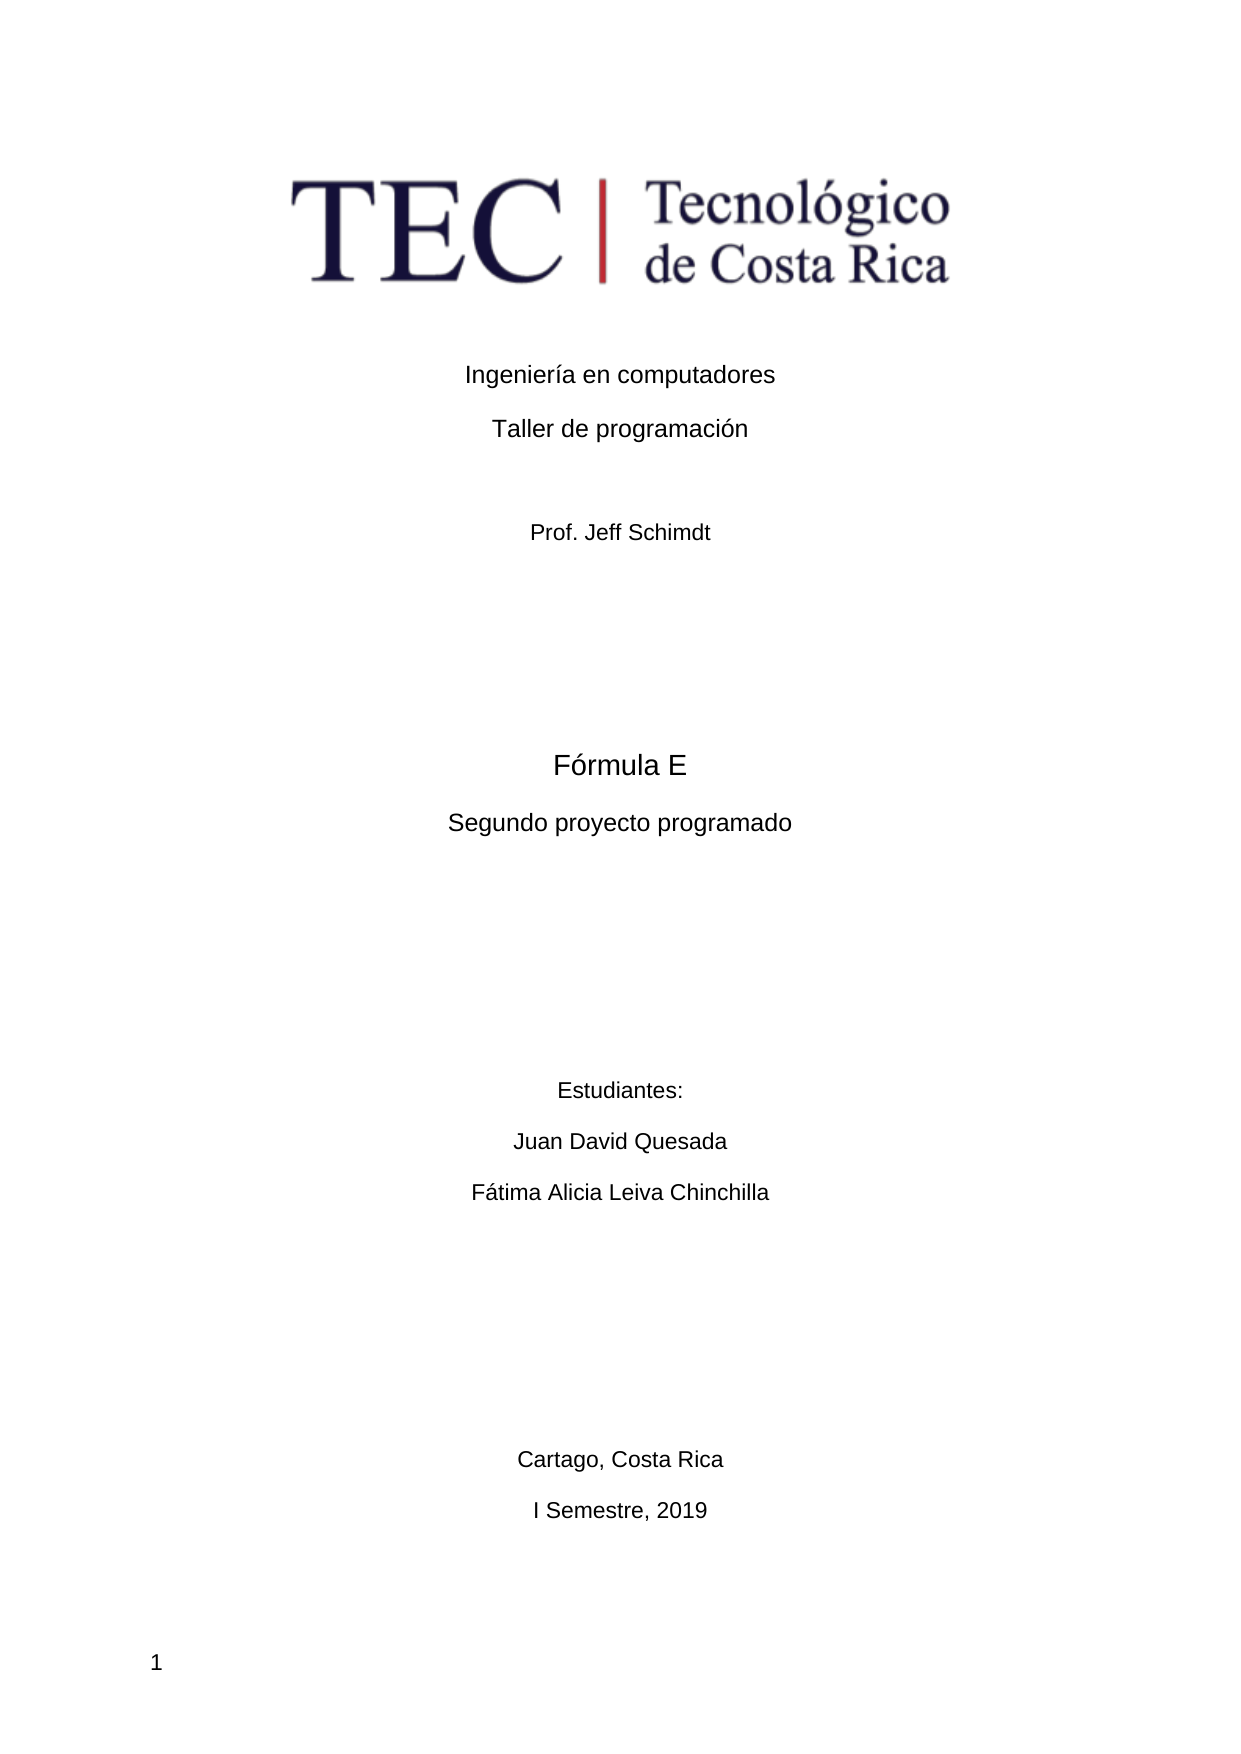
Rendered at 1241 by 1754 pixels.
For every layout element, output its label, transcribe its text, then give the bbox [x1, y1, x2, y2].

text Fátima Alicia Leiva Chinchilla [150, 1179, 1090, 1206]
text Cartago, Costa Rica [150, 1446, 1090, 1472]
text I Semestre, 2019 [150, 1497, 1090, 1523]
text Segundo proyecto programado [150, 808, 1090, 837]
text Ingeniería en computadores [150, 361, 1090, 389]
text Fórmula E [150, 748, 1090, 782]
text Taller de programación [150, 414, 1090, 443]
text Juan David Quesada [150, 1128, 1090, 1154]
text Prof. Jeff Schimdt [150, 519, 1090, 546]
text Estudiantes: [150, 1077, 1090, 1103]
picture [268, 150, 972, 327]
